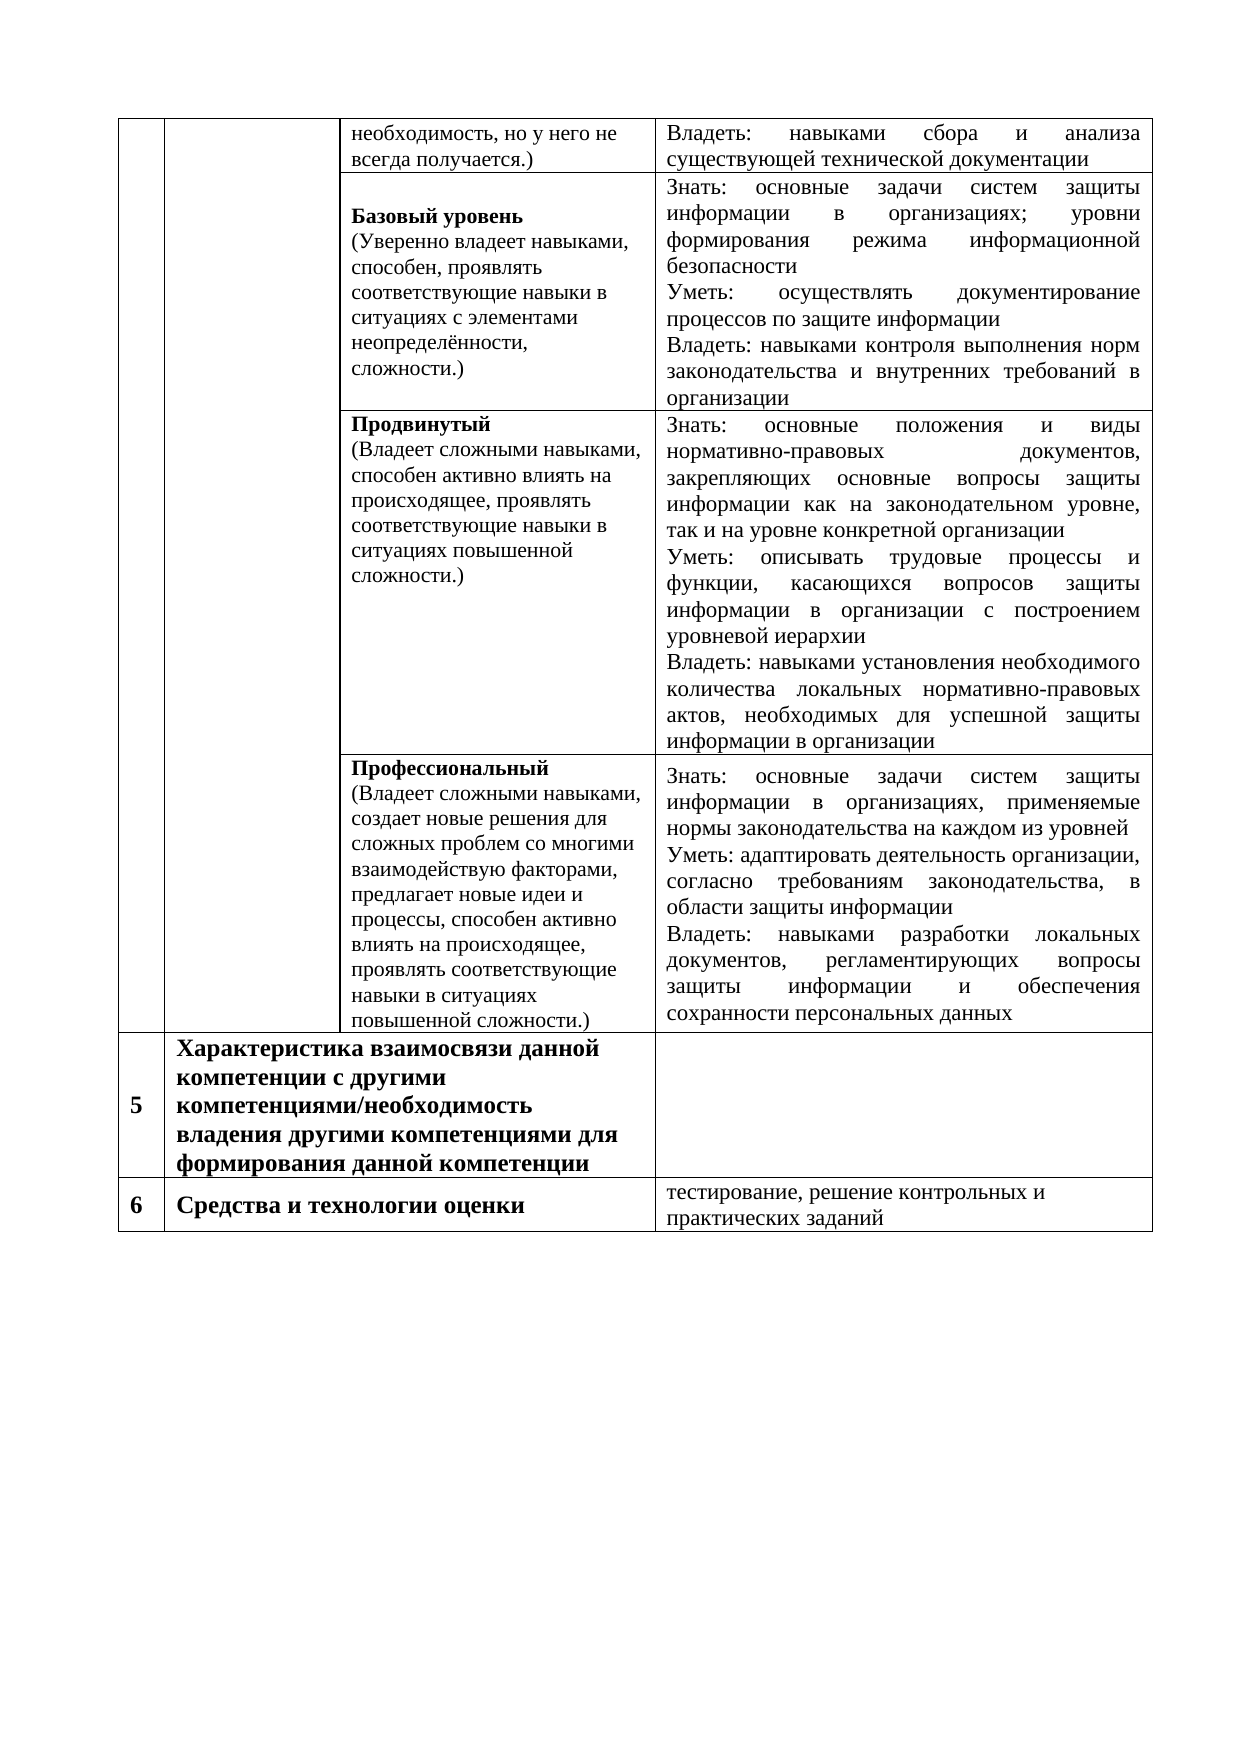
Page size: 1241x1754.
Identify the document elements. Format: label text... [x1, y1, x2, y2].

table_cell тестирование, решение контрольных и практических заданий [656, 1178, 1152, 1231]
table_cell Знать: основные задачи систем защиты информации в организациях, применяемые нормы законодательства на каждом из уровней Уметь: адаптировать деятельность организации, согласно требованиям законодательства, в области защиты информации Владеть: навыками разработки локальных документов, регламентирующих вопросы защиты информации и обеспечения сохранности персональных данных [656, 755, 1152, 1032]
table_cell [341, 119, 655, 172]
table_cell 6 [119, 1178, 164, 1231]
table_cell Средства и технологии оценки [165, 1178, 655, 1231]
table_cell Знать: основные задачи систем защиты информации в организациях; уровни формирования режима информационной безопасности Уметь: осуществлять документирование процессов по защите информации Владеть: навыками контроля выполнения норм законодательства и внутренних требований в организации [656, 173, 1152, 410]
table_cell Профессиональный (Владеет сложными навыками, создает новые решения для сложных проблем со многими взаимодействую факторами, предлагает новые идеи и процессы, способен активно влиять на происходящее, проявлять соответствующие навыки в ситуациях повышенной сложности.) [341, 755, 655, 1032]
table_cell 5 [119, 1033, 164, 1177]
table_cell Знать: основные положения и виды нормативно-правовых документов, закрепляющих основные вопросы защиты информации как на законодательном уровне, так и на уровне конкретной организации Уметь: описывать трудовые процессы и функции, касающихся вопросов защиты информации в организации с построением уровневой иерархии Владеть: навыками установления необходимого количества локальных нормативно-правовых актов, необходимых для успешной защиты информации в организации [656, 411, 1152, 754]
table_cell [656, 119, 1152, 172]
table_cell Характеристика взаимосвязи данной компетенции с другими компетенциями/необходимость владения другими компетенциями для формирования данной компетенции [165, 1033, 655, 1177]
table_cell Базовый уровень (Уверенно владеет навыками, способен, проявлять соответствующие навыки в ситуациях с элементами неопределённости, сложности.) [341, 173, 655, 410]
table_cell [656, 1033, 1152, 1177]
table_cell Продвинутый (Владеет сложными навыками, способен активно влиять на происходящее, проявлять соответствующие навыки в ситуациях повышенной сложности.) [341, 411, 655, 754]
